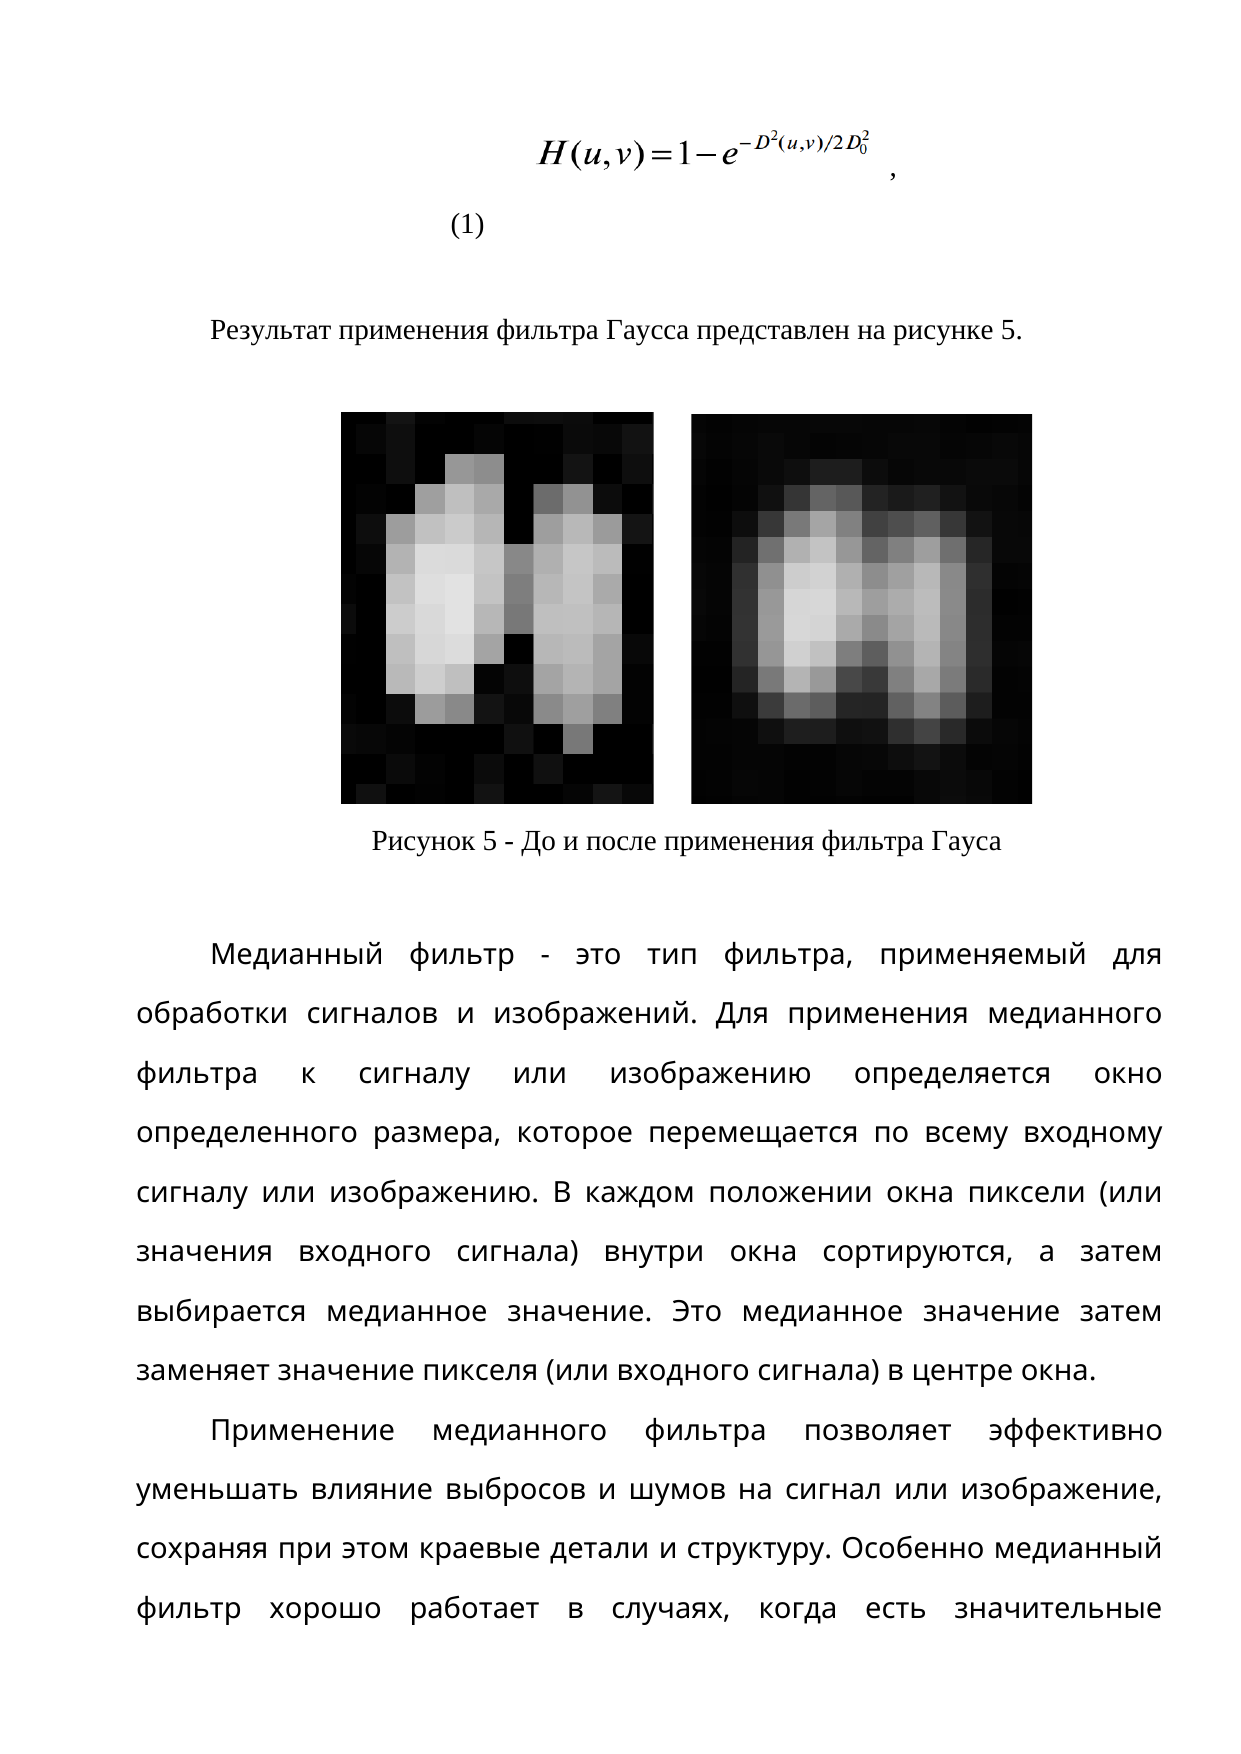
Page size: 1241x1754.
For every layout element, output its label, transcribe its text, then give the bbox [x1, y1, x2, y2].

picture [341, 412, 654, 804]
text Медианный фильтр - это тип фильтра, применяемый для обработки сигналов и изображений. Для применения медианного фильтра к сигналу или изображению определяется окно определенного размера, которое перемещается по всему входному сигналу или изображению. В каждом положении окна пиксели (или значения входного сигнала) внутри окна сортируются, а затем выбирается медианное значение. Это медианное значение затем заменяет значение пикселя (или входного сигнала) в центре окна. [136, 933, 1163, 1389]
picture [691, 414, 1033, 804]
text Результат применения фильтра Гаусса представлен на рисунке 5. [136, 312, 1163, 346]
picture [523, 118, 871, 177]
text Рисунок 5 - До и после применения фильтра Гауса [136, 823, 1163, 857]
text , (1) [431, 118, 1163, 242]
